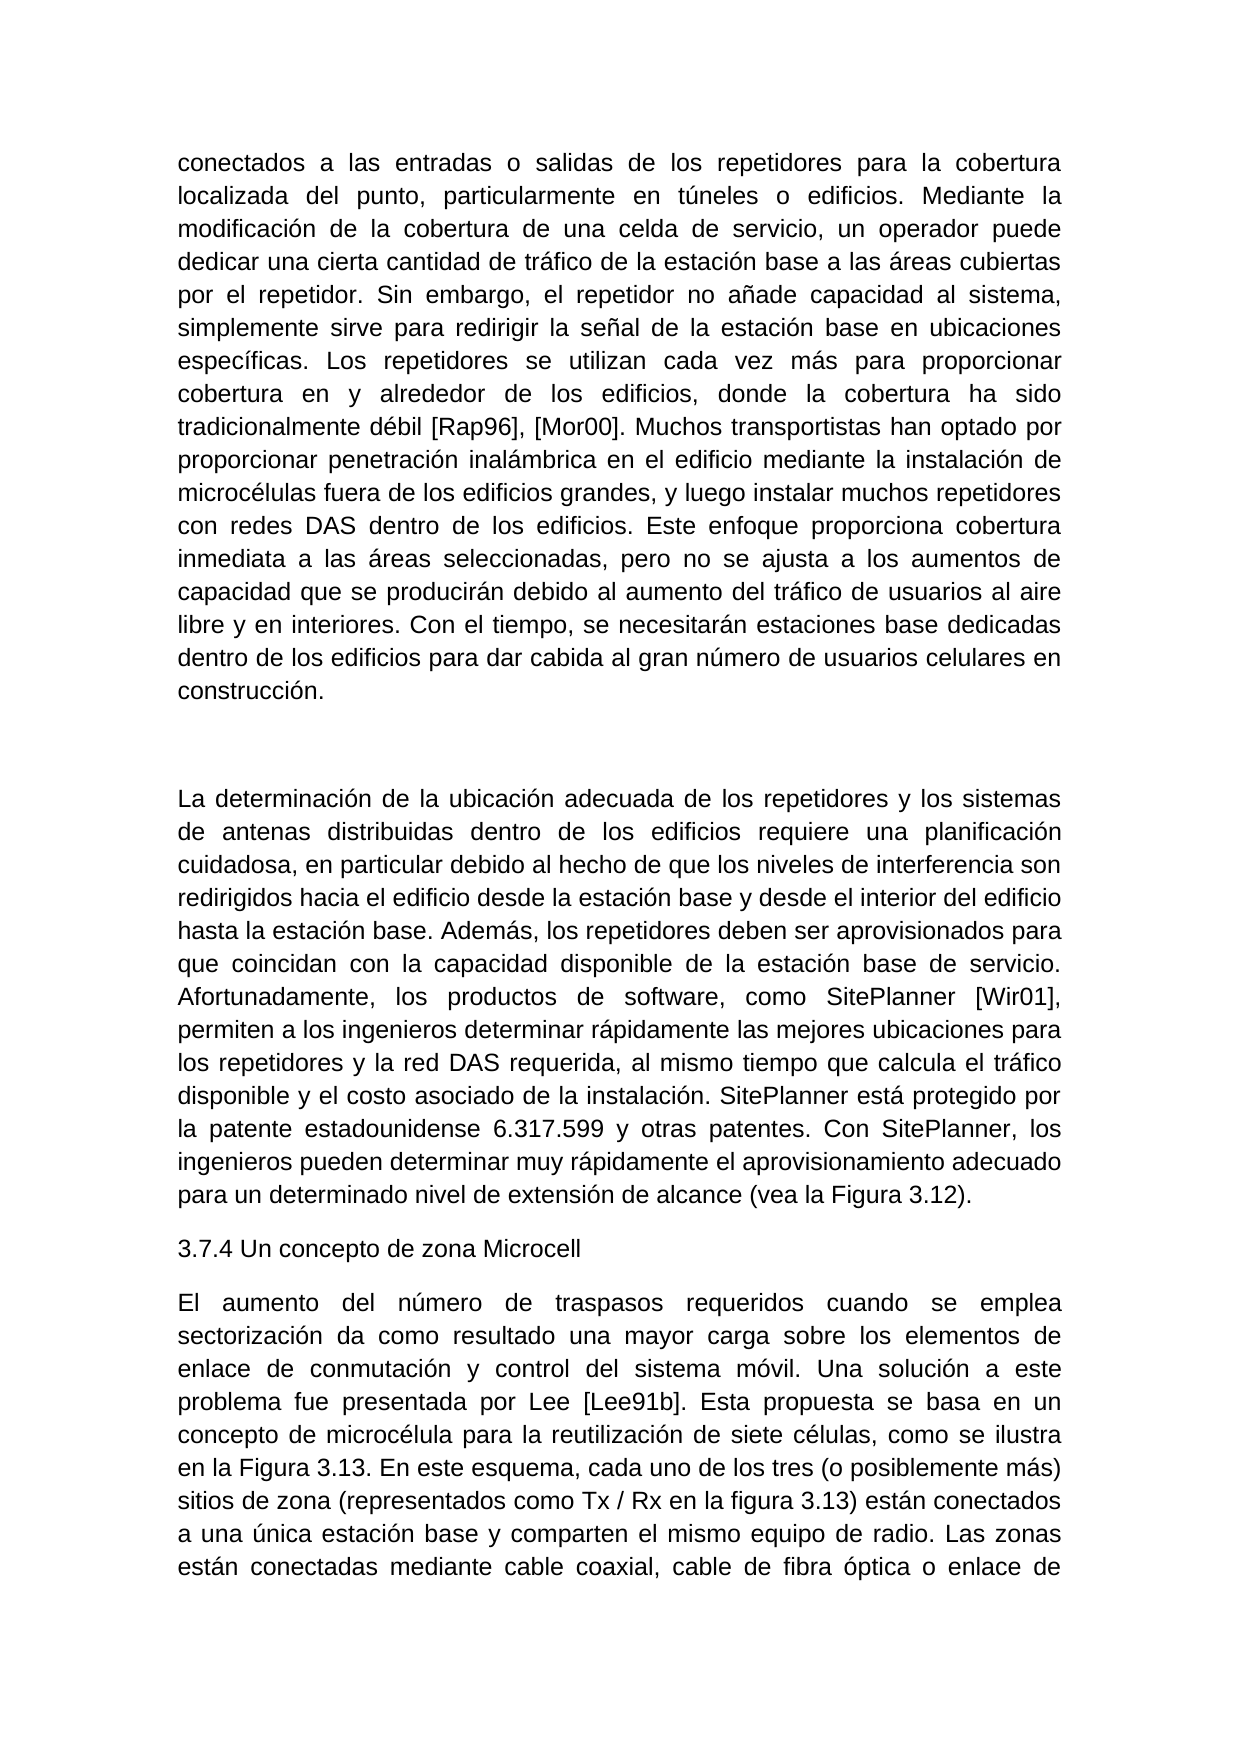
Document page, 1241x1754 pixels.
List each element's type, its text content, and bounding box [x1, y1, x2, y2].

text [177, 1288, 1063, 1581]
text La determinación de la ubicación adecuada de los repetidores y los sistemas de antenas distribuidas dentro de los edificios requiere una planificación cuidadosa, en particular debido al hecho de que los niveles de interferencia son redirigidos hacia el edificio desde la estación base y desde el interior del edificio hasta la estación base. Además, los repetidores deben ser aprovisionados para que coincidan con la capacidad disponible de la estación base de servicio. Afortunadamente, los productos de software, como SitePlanner [Wir01], permiten a los ingenieros determinar rápidamente las mejores ubicaciones para los repetidores y la red DAS requerida, al mismo tiempo que calcula el tráfico disponible y el costo asociado de la instalación. SitePlanner está protegido por la patente estadounidense 6.317.599 y otras patentes. Con SitePlanner, los ingenieros pueden determinar muy rápidamente el aprovisionamiento adecuado para un determinado nivel de extensión de alcance (vea la Figura 3.12). [177, 784, 1063, 1209]
text 3.7.4 Un concepto de zona Microcell [177, 1234, 1063, 1262]
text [177, 148, 1063, 705]
